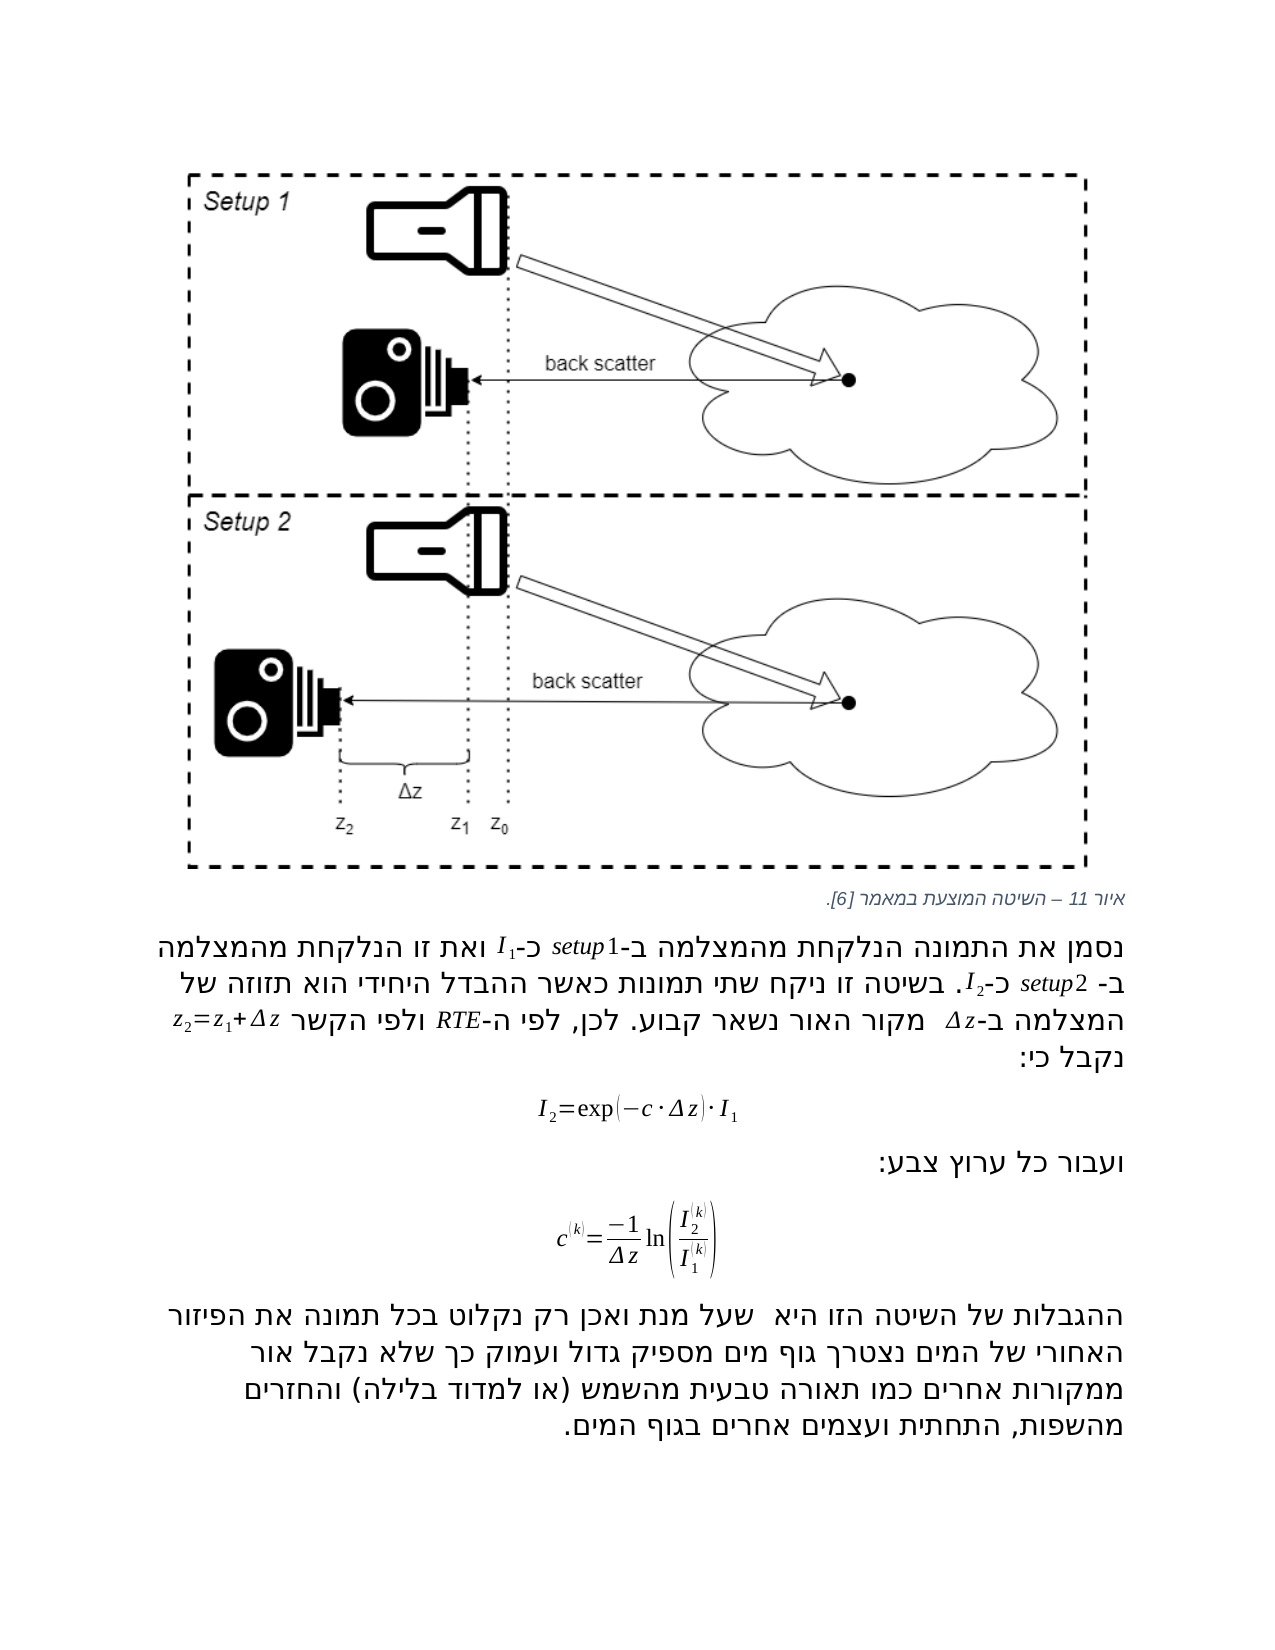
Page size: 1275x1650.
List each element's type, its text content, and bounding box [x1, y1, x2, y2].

picture [187, 150, 1088, 869]
text ההגבלות של השיטה הזו היא שעל מנת ואכן רק נקלוט בכל תמונה את הפיזור האחורי של המים נצטרך גוף מים מספיק גדול ועמוק כך שלא נקבל אור ממקורות אחרים כמו תאורה טבעית מהשמש (או למדוד בלילה) והחזרים מהשפות, התחתית ועצמים אחרים בגוף המים. [150, 1299, 1125, 1443]
text איור 11 – השיטה המוצעת במאמר [6]. [150, 887, 1125, 909]
text נסמן את התמונה הנלקחת מהמצלמה ב- כ- ואת זו הנלקחת מהמצלמה ב- כ-. בשיטה זו ניקח שתי תמונות כאשר ההבדל היחידי הוא תזוזה של המצלמה ב- מקור האור נשאר קבוע. לכן, לפי ה- ולפי הקשר נקבל כי: [150, 930, 1125, 1074]
text ועבור כל ערוץ צבע: [150, 1145, 1125, 1179]
